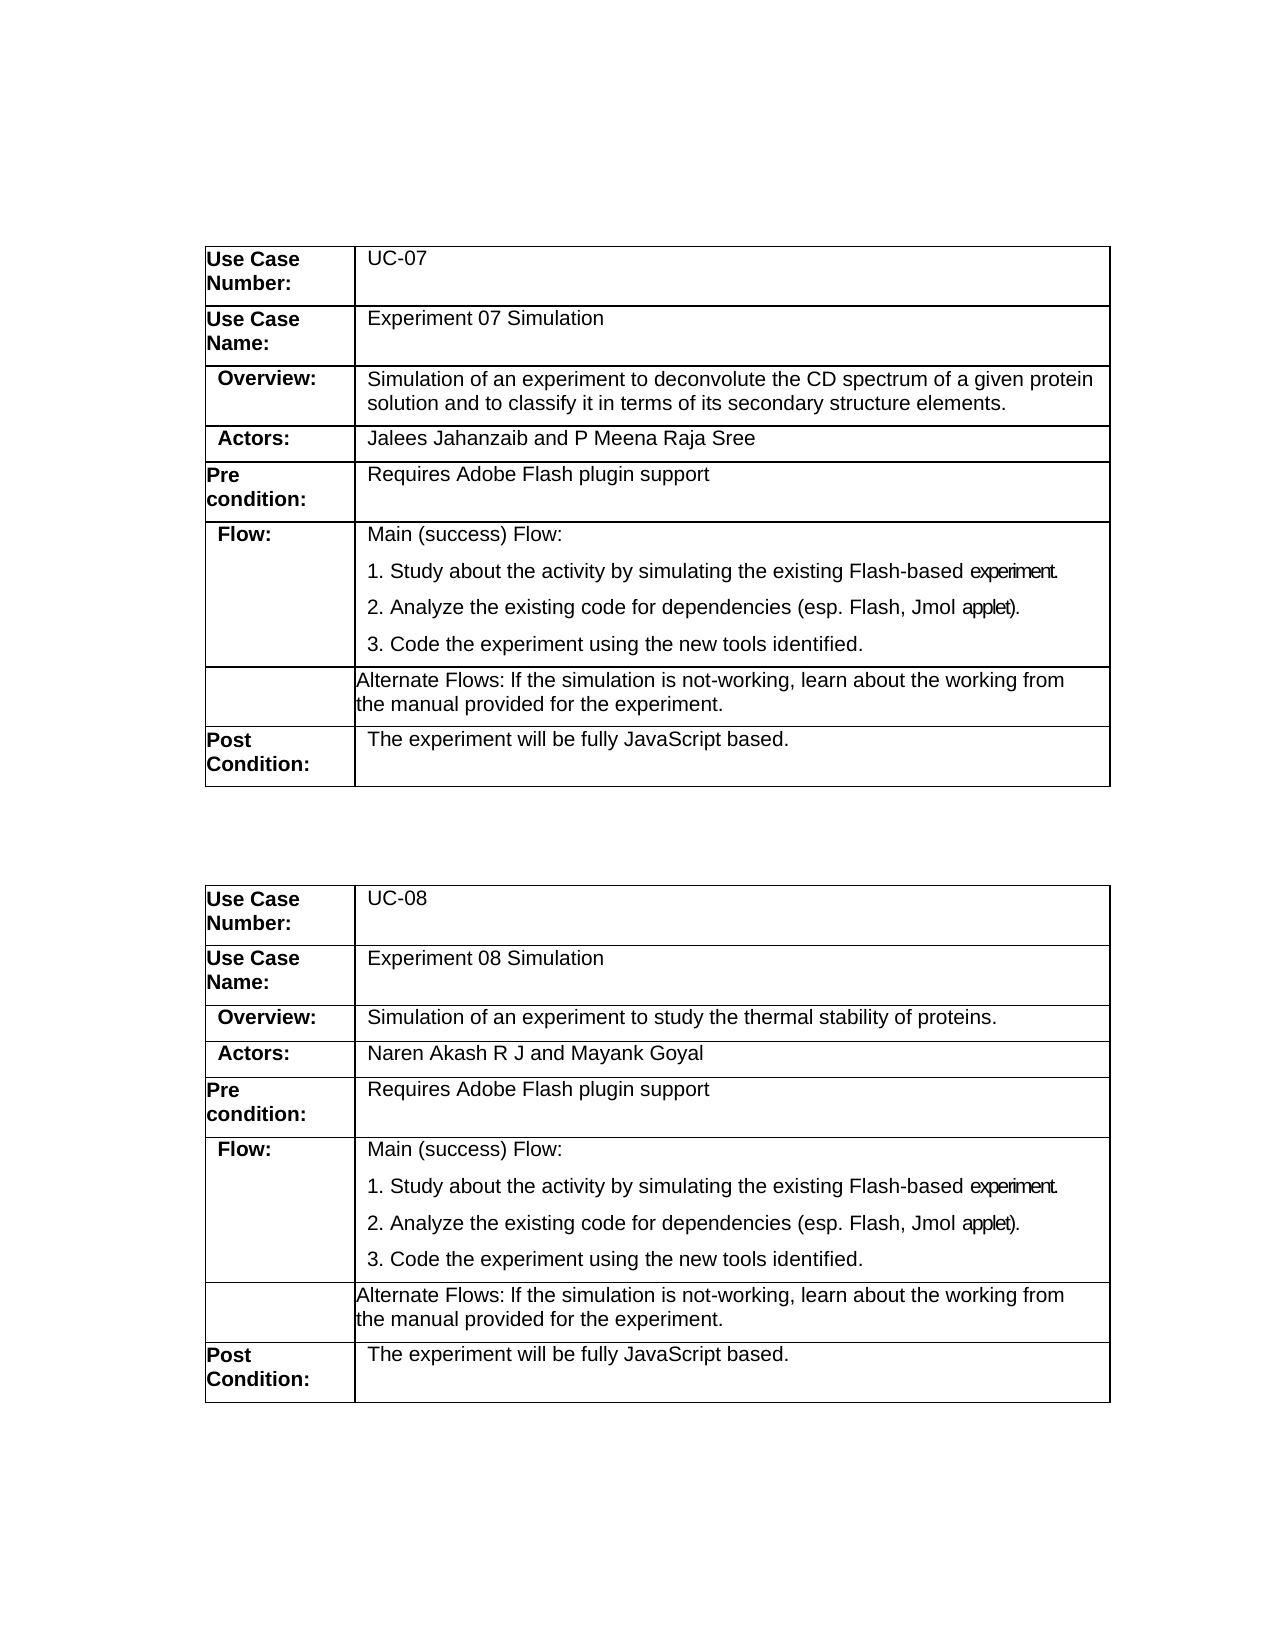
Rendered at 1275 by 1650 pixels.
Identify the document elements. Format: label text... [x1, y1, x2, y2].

table_cell The experiment will be fully JavaScript based. [356, 1343, 1109, 1402]
table_cell Requires Adobe Flash plugin support [356, 463, 1109, 521]
table_cell Experiment 07 Simulation [356, 307, 1109, 365]
table_cell Actors: [206, 427, 354, 461]
table_cell Post Condition: [206, 727, 354, 786]
table_cell [206, 668, 354, 726]
table_cell Simulation of an experiment to study the thermal stability of proteins. [356, 1006, 1109, 1041]
table_cell Alternate Flows: lf the simulation is not-working, learn about the working from the manual provided for the experiment. [356, 668, 1109, 726]
table_header UC-08 [356, 886, 1109, 945]
table_header Use Case Number: [206, 247, 354, 305]
table_cell Jalees Jahanzaib and P Meena Raja Sree [356, 427, 1109, 461]
table_cell Simulation of an experiment to deconvolute the CD spectrum of a given protein solution and to classify it in terms of its secondary structure elements. [356, 367, 1109, 425]
table_header UC-07 [356, 247, 1109, 305]
table_cell Experiment 08 Simulation [356, 946, 1109, 1004]
table_cell Naren Akash R J and Mayank Goyal [356, 1042, 1109, 1076]
table_cell Overview: [206, 1006, 354, 1041]
table_cell Main (success) Flow: Study about the activity by simulating the existing Flash-based experiment. Analyze the existing code for dependencies (esp. Flash, Jmol applet). Code the experiment using the new tools identified. [356, 523, 1109, 666]
table_cell [206, 1283, 354, 1342]
table_cell Flow: [206, 1138, 354, 1282]
table_cell Alternate Flows: lf the simulation is not-working, learn about the working from the manual provided for the experiment. [356, 1283, 1109, 1342]
table_cell Overview: [206, 367, 354, 425]
table_cell The experiment will be fully JavaScript based. [356, 727, 1109, 786]
table_cell Actors: [206, 1042, 354, 1076]
table_cell Main (success) Flow: Study about the activity by simulating the existing Flash-based experiment. Analyze the existing code for dependencies (esp. Flash, Jmol applet). Code the experiment using the new tools identified. [356, 1138, 1109, 1282]
table_cell Use Case Name: [206, 946, 354, 1004]
table_cell Pre condition: [206, 1078, 354, 1136]
table_cell Flow: [206, 523, 354, 666]
table_cell Post Condition: [206, 1343, 354, 1402]
table_cell Use Case Name: [206, 307, 354, 365]
table_header Use Case Number: [206, 886, 354, 945]
table_cell Pre condition: [206, 463, 354, 521]
table_cell Requires Adobe Flash plugin support [356, 1078, 1109, 1136]
